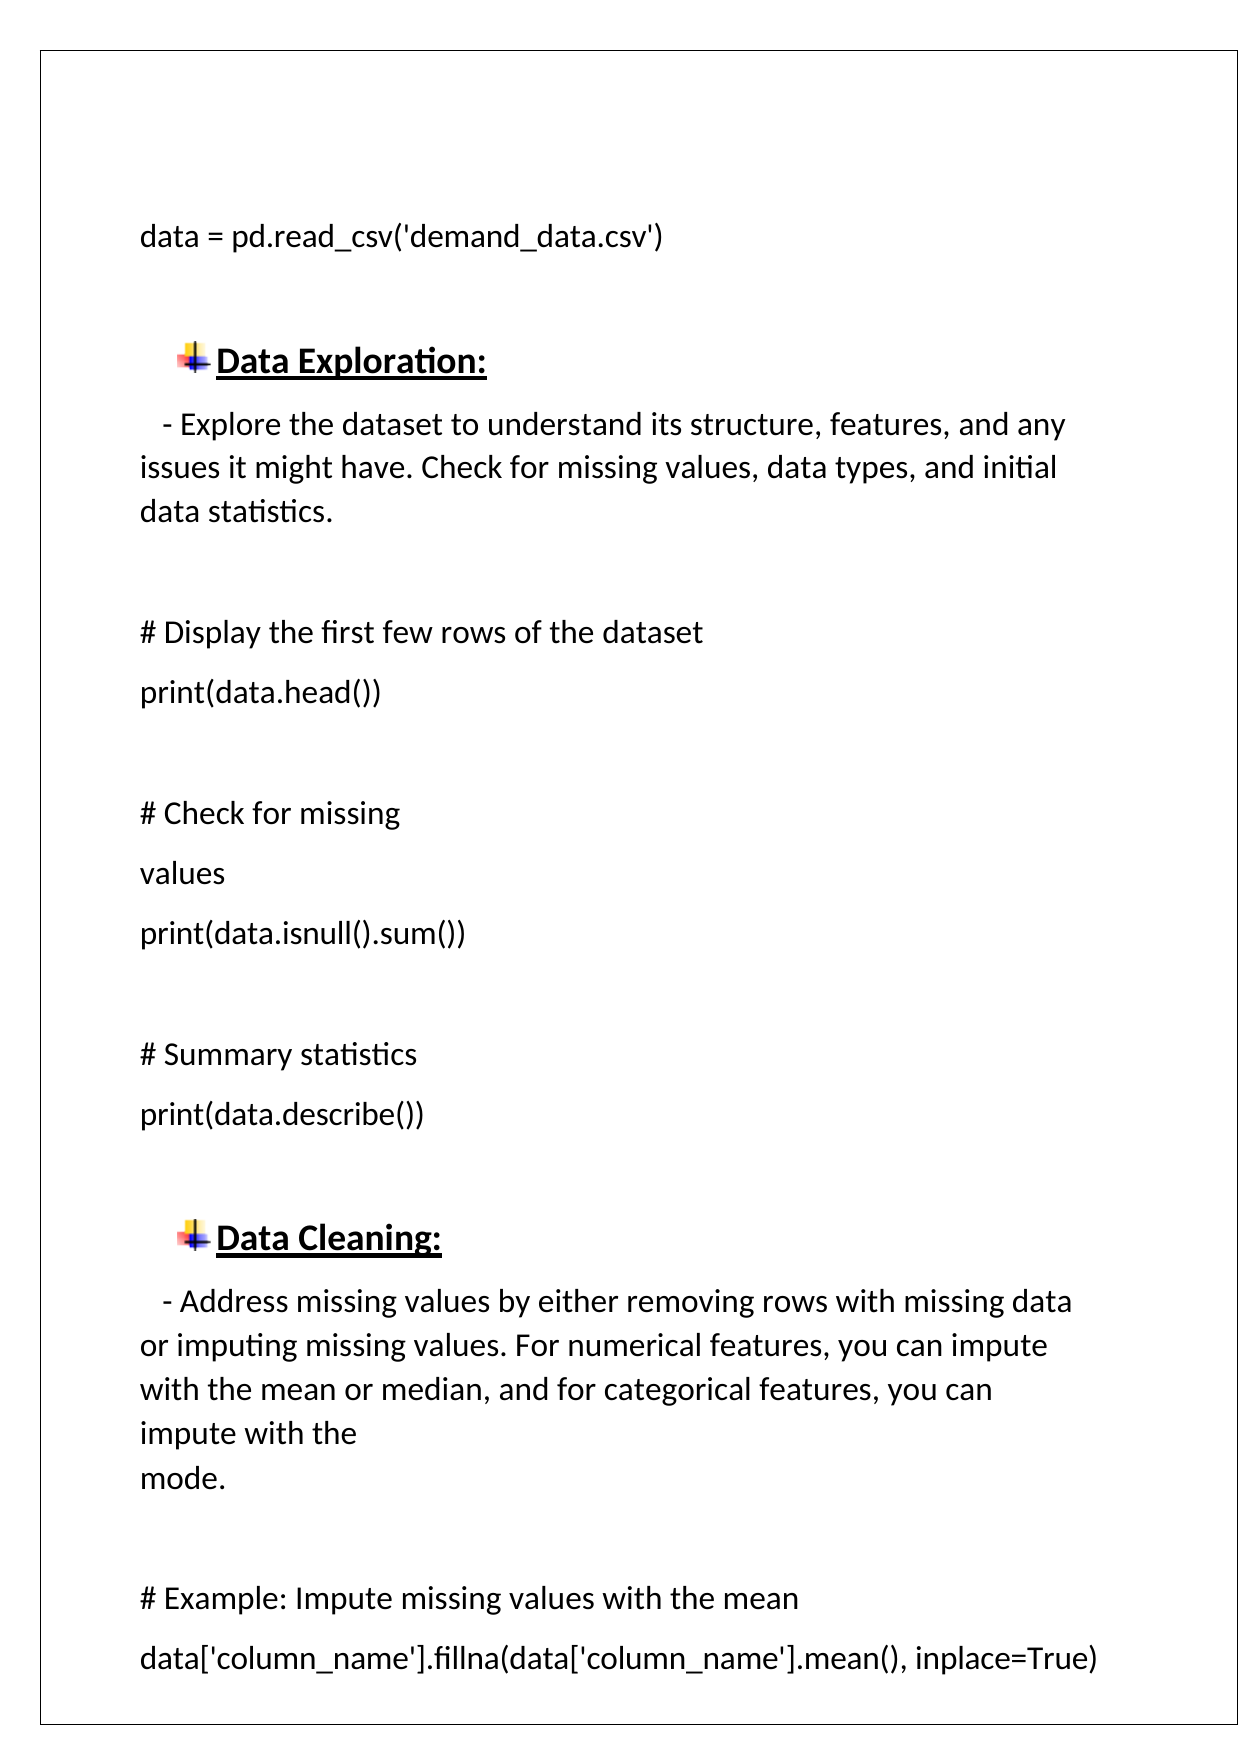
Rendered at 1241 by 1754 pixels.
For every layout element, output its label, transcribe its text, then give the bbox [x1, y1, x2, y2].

text # Summary statistics print(data.describe()) [139, 1033, 426, 1134]
picture [177, 1219, 211, 1251]
text - Explore the dataset to understand its structure, features, and any issues it might have. Check for missing values, data types, and initial data statistics. [139, 403, 1075, 531]
text # Check for missing values print(data.isnull().sum()) [139, 792, 467, 953]
picture [177, 341, 211, 373]
subtitle Data Cleaning: [177, 1214, 1237, 1260]
text # Display the first few rows of the dataset print(data.head()) [139, 611, 933, 712]
text mode. [139, 1457, 1237, 1497]
text - Address missing values by either removing rows with missing data or imputing missing values. For numerical features, you can impute with the mean or median, and for categorical features, you can impute with the [139, 1280, 1075, 1453]
text # Example: Impute missing values with the mean data['column_name'].fillna(data['column_name'].mean(), inplace=True) [139, 1577, 1237, 1678]
subtitle Data Exploration: [177, 337, 1237, 382]
text data = pd.read_csv('demand_data.csv') [139, 215, 1237, 256]
